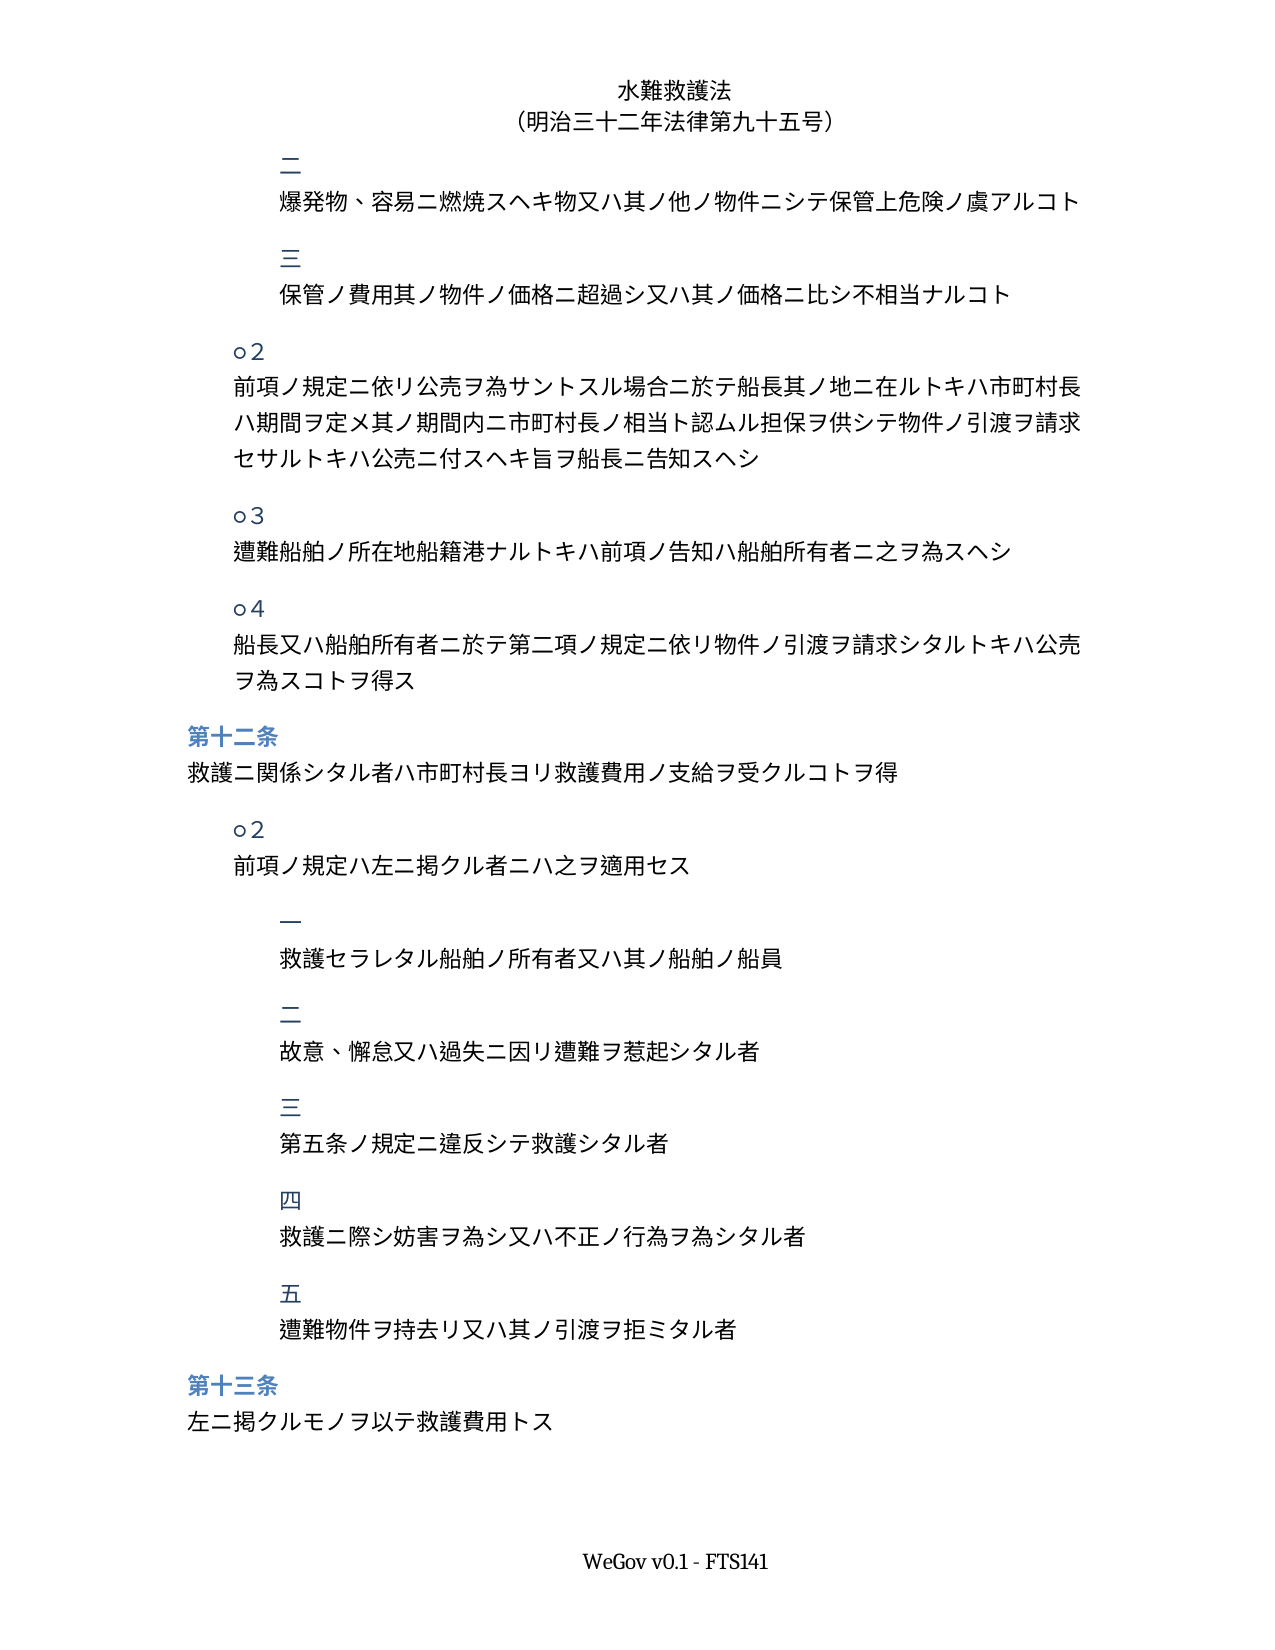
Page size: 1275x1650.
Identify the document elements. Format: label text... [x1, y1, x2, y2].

subtitle 四 [279, 1185, 1087, 1216]
text 保管ノ費用其ノ物件ノ価格ニ超過シ又ハ其ノ価格ニ比シ不相当ナルコト [279, 279, 1087, 310]
text 前項ノ規定ニ依リ公売ヲ為サントスル場合ニ於テ船長其ノ地ニ在ルトキハ市町村長ハ期間ヲ定メ其ノ期間内ニ市町村長ノ相当ト認ムル担保ヲ供シテ物件ノ引渡ヲ請求セサルトキハ公売ニ付スヘキ旨ヲ船長ニ告知スヘシ [233, 371, 1087, 474]
text 救護ニ際シ妨害ヲ為シ又ハ不正ノ行為ヲ為シタル者 [279, 1221, 1087, 1252]
subtitle 三 [279, 243, 1087, 274]
subtitle 五 [279, 1278, 1087, 1309]
text 爆発物、容易ニ燃焼スヘキ物又ハ其ノ他ノ物件ニシテ保管上危険ノ虞アルコト [279, 186, 1087, 217]
text 遭難物件ヲ持去リ又ハ其ノ引渡ヲ拒ミタル者 [279, 1313, 1087, 1345]
text 故意、懈怠又ハ過失ニ因リ遭難ヲ惹起シタル者 [279, 1035, 1087, 1067]
subtitle ○３ [233, 500, 1087, 531]
subtitle ○４ [233, 593, 1087, 624]
text 船長又ハ船舶所有者ニ於テ第二項ノ規定ニ依リ物件ノ引渡ヲ請求シタルトキハ公売ヲ為スコトヲ得ス [233, 629, 1087, 696]
subtitle 二 [279, 150, 1087, 181]
subtitle 第十二条 [187, 721, 1087, 753]
text 前項ノ規定ハ左ニ掲クル者ニハ之ヲ適用セス [233, 850, 1087, 881]
text 左ニ掲クルモノヲ以テ救護費用トス [187, 1406, 1087, 1437]
text 第五条ノ規定ニ違反シテ救護シタル者 [279, 1128, 1087, 1159]
text 救護ニ関係シタル者ハ市町村長ヨリ救護費用ノ支給ヲ受クルコトヲ得 [187, 757, 1087, 788]
subtitle 二 [279, 999, 1087, 1031]
subtitle ○２ [233, 335, 1087, 367]
text 救護セラレタル船舶ノ所有者又ハ其ノ船舶ノ船員 [279, 943, 1087, 974]
subtitle 一 [279, 907, 1087, 938]
text 遭難船舶ノ所在地船籍港ナルトキハ前項ノ告知ハ船舶所有者ニ之ヲ為スヘシ [233, 536, 1087, 567]
subtitle 第十三条 [187, 1370, 1087, 1402]
subtitle ○２ [233, 814, 1087, 845]
subtitle 三 [279, 1092, 1087, 1123]
